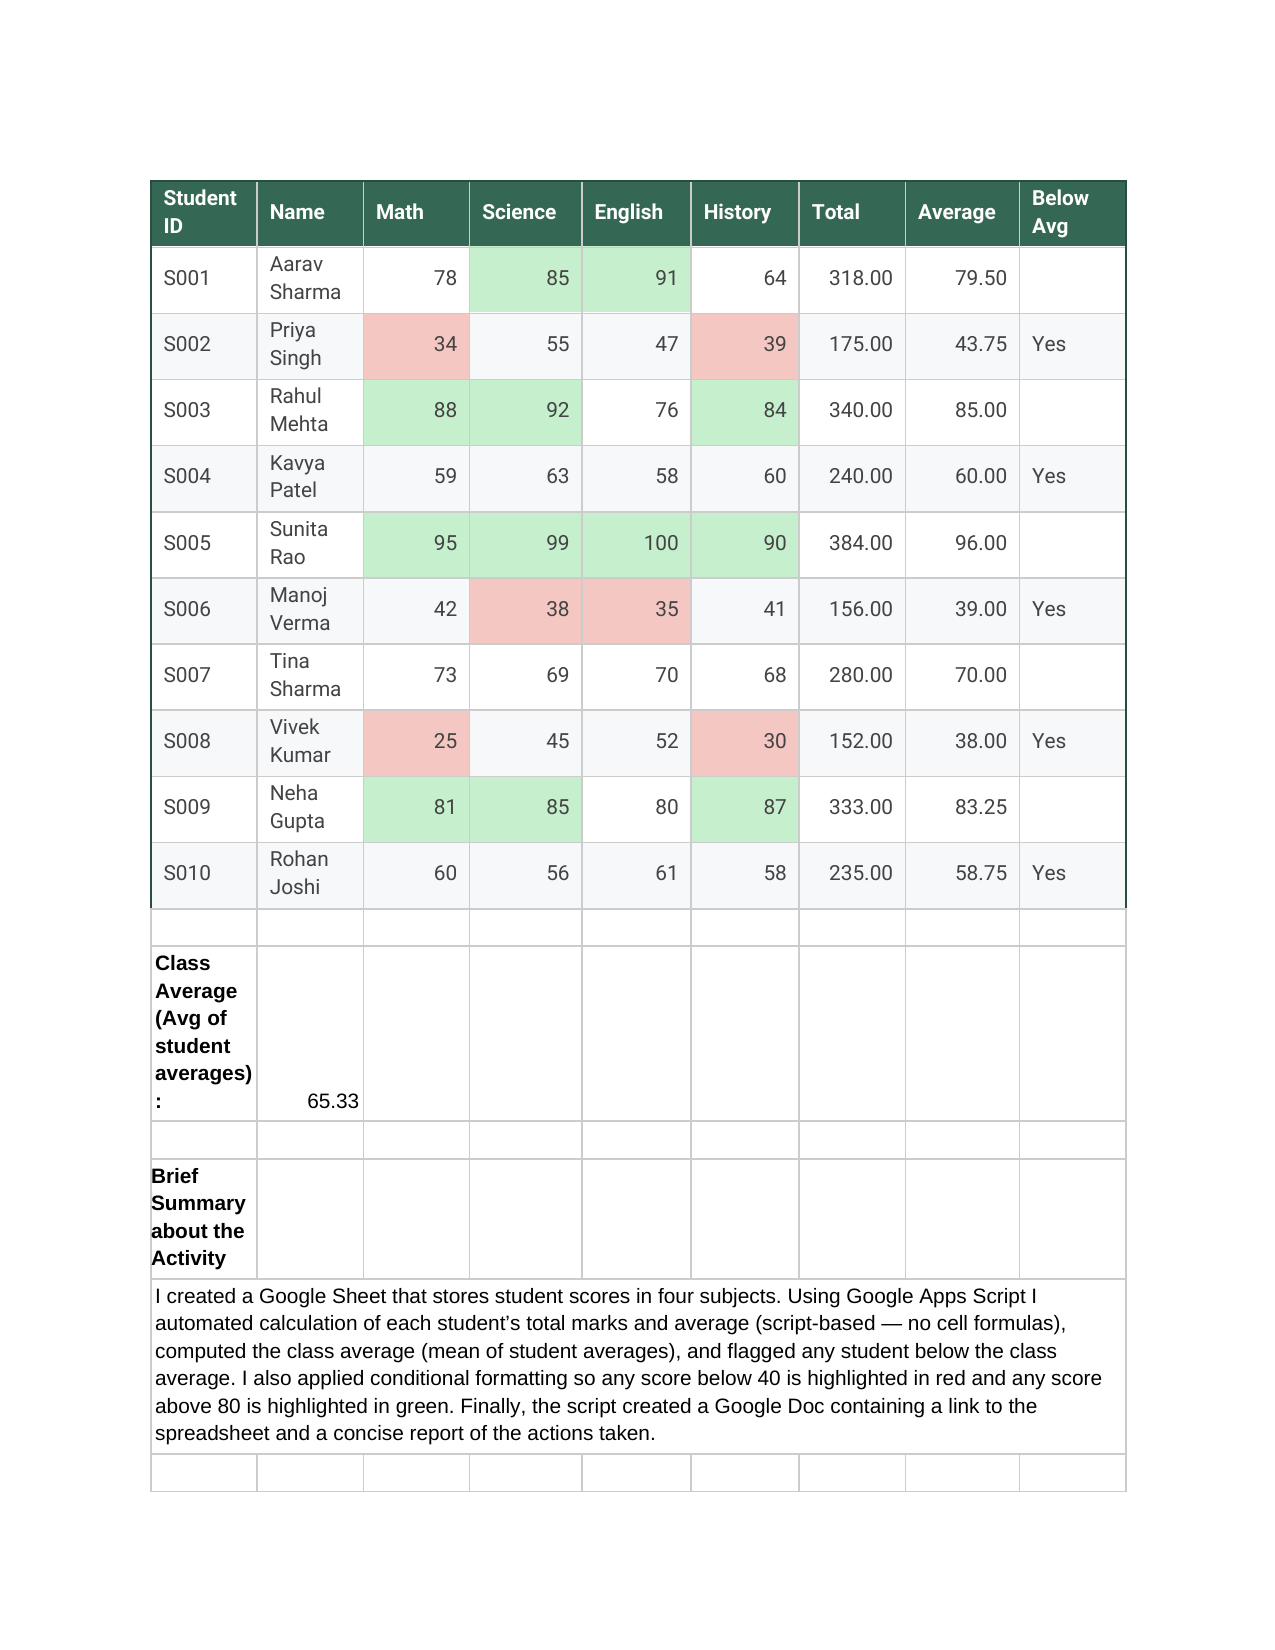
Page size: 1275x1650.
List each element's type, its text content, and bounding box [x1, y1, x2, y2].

table_cell Aarav Sharma [258, 248, 363, 312]
table_cell 39.00 [906, 579, 1019, 643]
table_cell 95 [364, 513, 469, 577]
table_cell 152.00 [800, 711, 905, 776]
table_cell 41 [692, 579, 798, 643]
table_cell 70 [583, 645, 690, 709]
table_cell 88 [364, 380, 469, 445]
table_cell 61 [583, 843, 690, 908]
table_cell Kavya Patel [258, 446, 363, 511]
table_cell S003 [152, 380, 256, 445]
table_cell I created a Google Sheet that stores student scores in four subjects. Using Google Apps Script I automated calculation of each student’s total marks and average (script-based — no cell formulas), computed the class average (mean of student averages), and flagged any student below the class average. I also applied conditional formatting so any score below 40 is highlighted in red and any score above 80 is highlighted in green. Finally, the script created a Google Doc containing a link to the spreadsheet and a concise report of the actions taken. [152, 1280, 1125, 1453]
table_cell 69 [470, 645, 581, 709]
table_cell Sunita Rao [258, 513, 363, 577]
table_cell 58 [692, 843, 798, 908]
table_cell S009 [152, 777, 256, 842]
table_cell 30 [692, 711, 798, 776]
table_cell 92 [470, 380, 581, 445]
table_cell [583, 947, 690, 1120]
table_cell S006 [152, 579, 256, 643]
table_cell S007 [152, 645, 256, 709]
table_cell Manoj Verma [258, 579, 363, 643]
table_cell Vivek Kumar [258, 711, 363, 776]
table_cell [692, 1122, 798, 1158]
table_cell [692, 1160, 798, 1278]
table_cell [1020, 1455, 1125, 1491]
table_cell [1020, 380, 1125, 445]
table_cell 175.00 [800, 314, 905, 379]
table_cell 156.00 [800, 579, 905, 643]
table_cell 96.00 [906, 513, 1019, 577]
table_cell 25 [364, 711, 469, 776]
table_cell 79.50 [906, 248, 1019, 312]
table_cell 240.00 [800, 446, 905, 511]
table_header Name [258, 182, 363, 246]
table_cell [1020, 910, 1125, 945]
table_cell [1020, 947, 1125, 1120]
table_cell 91 [583, 248, 690, 312]
table_cell 35 [583, 579, 690, 643]
table_cell [470, 1160, 581, 1278]
table_cell [800, 910, 905, 945]
table_cell [800, 1122, 905, 1158]
table_header Total [800, 182, 905, 246]
table_cell S001 [152, 248, 256, 312]
table_cell 43.75 [906, 314, 1019, 379]
table_cell [1020, 645, 1125, 709]
table_cell S005 [152, 513, 256, 577]
table_cell [1020, 513, 1125, 577]
table_cell S010 [152, 843, 256, 908]
table_cell 280.00 [800, 645, 905, 709]
table_cell 99 [470, 513, 581, 577]
table_cell [583, 1122, 690, 1158]
table_cell [258, 1455, 363, 1491]
table_cell [1020, 777, 1125, 842]
table_cell Rahul Mehta [258, 380, 363, 445]
table_header History [692, 182, 798, 246]
table_cell 60 [364, 843, 469, 908]
table_cell [470, 1122, 581, 1158]
table_cell 90 [692, 513, 798, 577]
table_cell [800, 1455, 905, 1491]
table_cell [258, 910, 363, 945]
table_cell Priya Singh [258, 314, 363, 379]
table_cell [364, 1160, 469, 1278]
table_cell [906, 1455, 1019, 1491]
table_cell [364, 910, 469, 945]
table_cell [364, 947, 469, 1120]
table_cell S008 [152, 711, 256, 776]
table_cell 59 [364, 446, 469, 511]
table_cell [800, 947, 905, 1120]
table_cell [692, 1455, 798, 1491]
table_cell 333.00 [800, 777, 905, 842]
table_cell [583, 1160, 690, 1278]
table_cell Tina Sharma [258, 645, 363, 709]
table_cell [258, 1122, 363, 1158]
table_header Math [364, 182, 469, 246]
table_cell [364, 1455, 469, 1491]
table_cell 56 [470, 843, 581, 908]
table_cell S004 [152, 446, 256, 511]
table_cell Yes [1020, 711, 1125, 776]
table_cell 42 [364, 579, 469, 643]
table_header Student ID [152, 182, 256, 246]
table_cell 68 [692, 645, 798, 709]
table_cell [906, 1122, 1019, 1158]
table_cell 78 [364, 248, 469, 312]
table_cell 34 [364, 314, 469, 379]
table_cell [152, 1122, 256, 1158]
table_cell 65.33 [258, 947, 363, 1120]
table_cell Neha Gupta [258, 777, 363, 842]
table_cell S002 [152, 314, 256, 379]
table_cell Yes [1020, 446, 1125, 511]
table_cell 64 [692, 248, 798, 312]
table_cell 38.00 [906, 711, 1019, 776]
table_cell 38 [470, 579, 581, 643]
table_cell [258, 1160, 363, 1278]
table_cell 81 [364, 777, 469, 842]
table_cell [906, 910, 1019, 945]
table_cell 85 [470, 248, 581, 312]
table_cell 70.00 [906, 645, 1019, 709]
table_cell Class Average (Avg of student averages): [152, 947, 256, 1120]
table_cell 63 [470, 446, 581, 511]
table_cell Yes [1020, 314, 1125, 379]
table_cell [583, 1455, 690, 1491]
table_cell 58 [583, 446, 690, 511]
table_cell [470, 1455, 581, 1491]
table_cell 73 [364, 645, 469, 709]
table_cell [1020, 1122, 1125, 1158]
table_cell Yes [1020, 843, 1125, 908]
table_cell 318.00 [800, 248, 905, 312]
table_cell [470, 947, 581, 1120]
table_cell 58.75 [906, 843, 1019, 908]
table_header English [583, 182, 690, 246]
table_header Average [906, 182, 1019, 246]
table_cell [800, 1160, 905, 1278]
table_cell 85 [470, 777, 581, 842]
table_cell 340.00 [800, 380, 905, 445]
table_cell Rohan Joshi [258, 843, 363, 908]
table_cell 39 [692, 314, 798, 379]
table_cell 76 [583, 380, 690, 445]
table_cell [906, 1160, 1019, 1278]
table_cell 60.00 [906, 446, 1019, 511]
table_cell 60 [692, 446, 798, 511]
table_cell Brief Summary about the Activity [152, 1160, 256, 1278]
table_cell 384.00 [800, 513, 905, 577]
table_cell 83.25 [906, 777, 1019, 842]
table_cell 87 [692, 777, 798, 842]
table_cell 52 [583, 711, 690, 776]
table_cell [152, 910, 256, 945]
table_cell [1020, 1160, 1125, 1278]
table_cell [906, 947, 1019, 1120]
table_cell [470, 910, 581, 945]
table_cell Yes [1020, 579, 1125, 643]
table_cell 85.00 [906, 380, 1019, 445]
table_cell 55 [470, 314, 581, 379]
table_cell 100 [583, 513, 690, 577]
table_cell 47 [583, 314, 690, 379]
table_cell [583, 910, 690, 945]
table_cell 45 [470, 711, 581, 776]
table_cell 235.00 [800, 843, 905, 908]
table_cell [1020, 248, 1125, 312]
table_header Science [470, 182, 581, 246]
table_cell 80 [583, 777, 690, 842]
table_cell [152, 1455, 256, 1491]
table_cell [692, 947, 798, 1120]
table_header Below Avg [1020, 182, 1125, 246]
table_cell 84 [692, 380, 798, 445]
table_cell [692, 910, 798, 945]
table_cell [364, 1122, 469, 1158]
